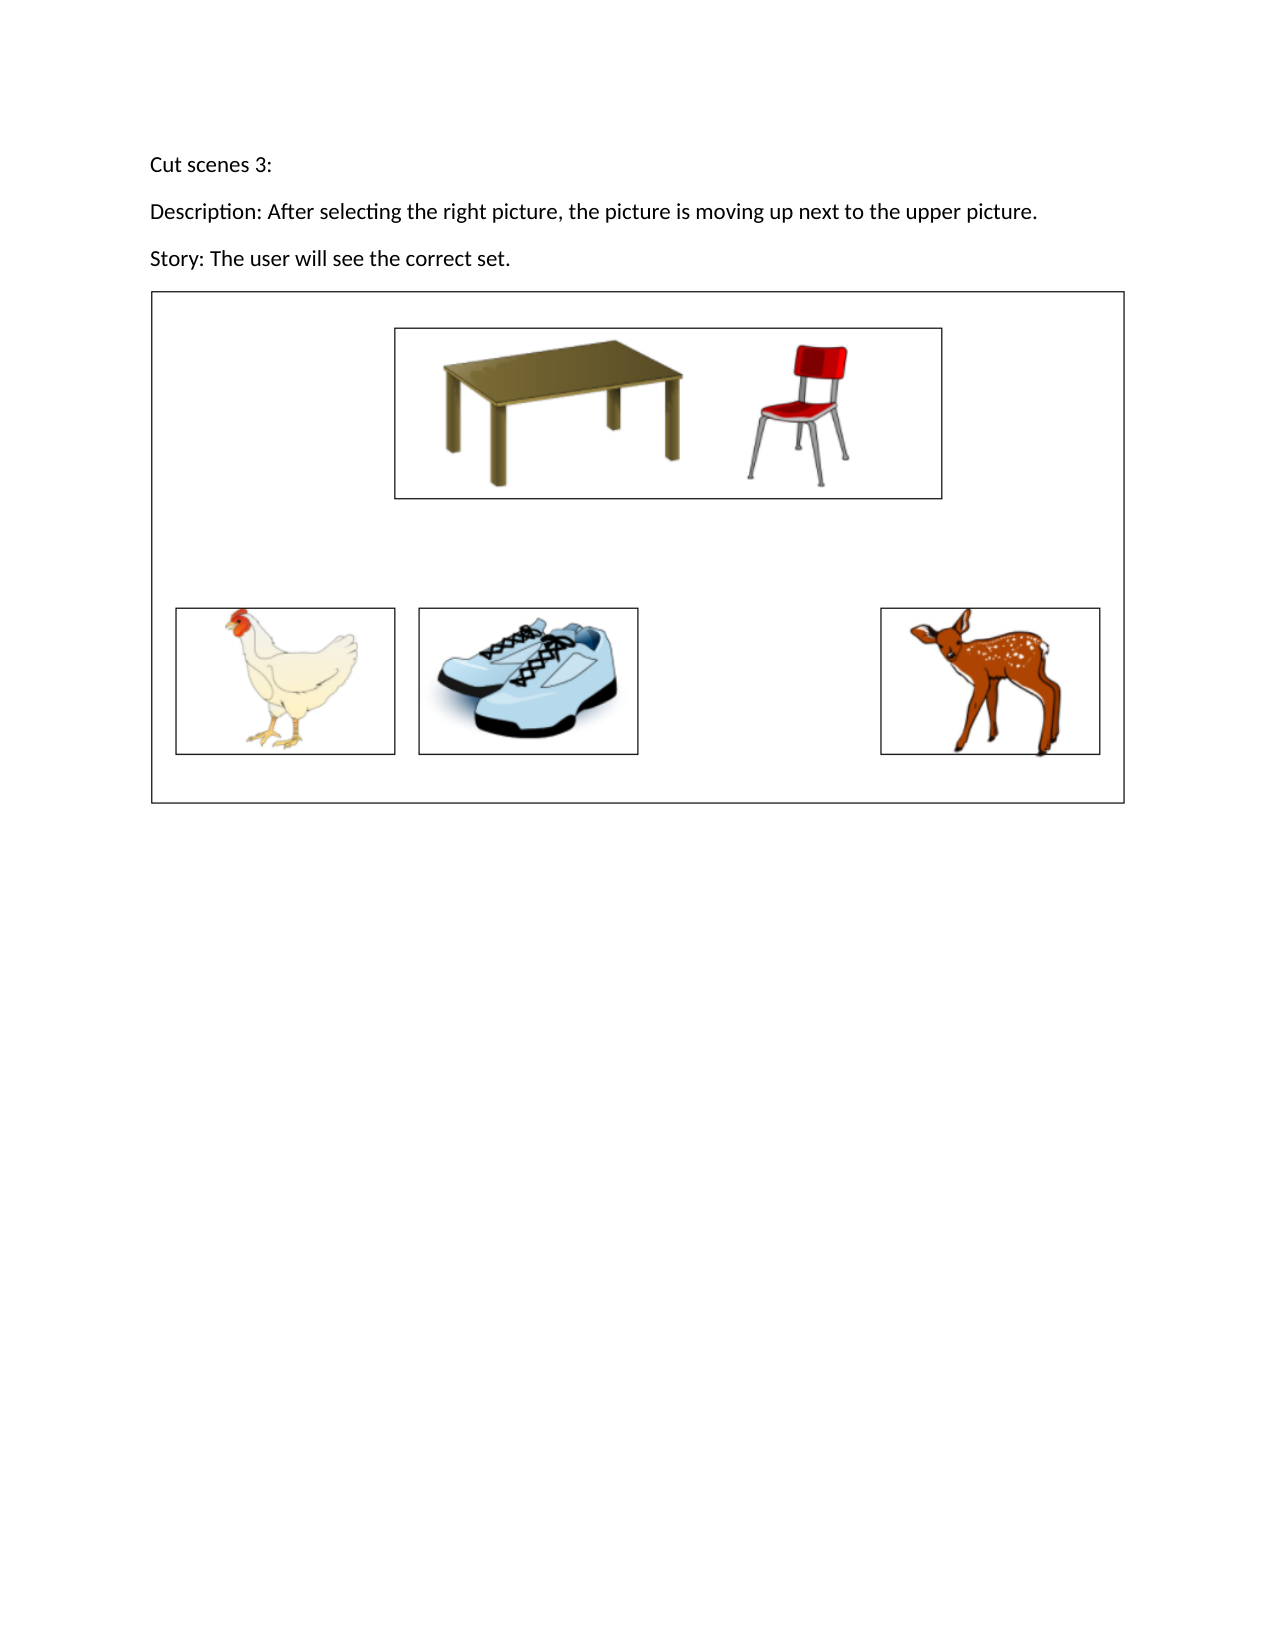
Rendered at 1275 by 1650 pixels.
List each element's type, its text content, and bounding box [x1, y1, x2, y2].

text Cut scenes 3: [150, 150, 1125, 178]
text Story: The user will see the correct set. [150, 244, 1125, 272]
text Description: After selecting the right picture, the picture is moving up next to the upper picture. [150, 197, 1125, 225]
